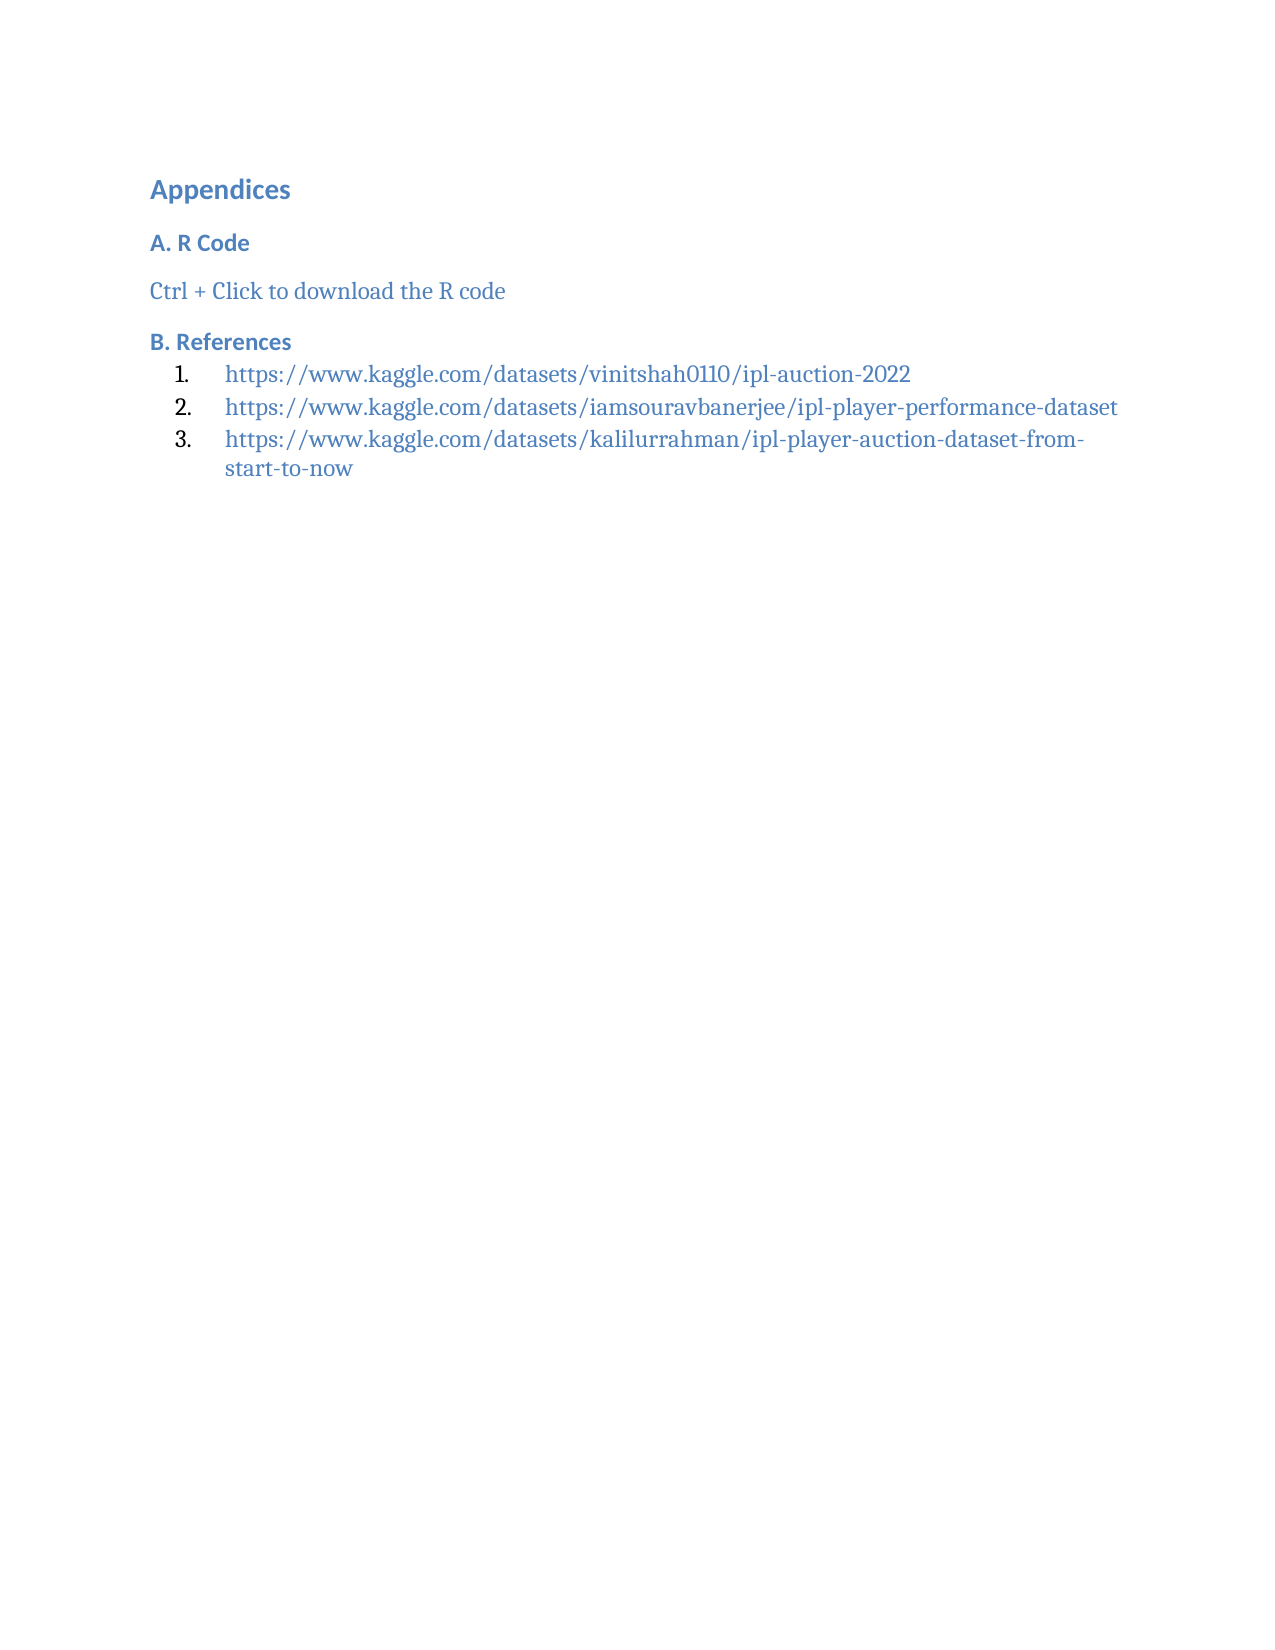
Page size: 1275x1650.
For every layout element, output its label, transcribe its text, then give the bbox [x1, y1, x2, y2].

subtitle B. References [150, 326, 1125, 357]
subtitle A. R Code [150, 227, 1125, 258]
list https://www.kaggle.com/datasets/iamsouravbanerjee/ipl-player-performance-dataset [175, 393, 1125, 422]
subtitle Appendices [150, 171, 1125, 206]
list https://www.kaggle.com/datasets/vinitshah0110/ipl-auction-2022 [175, 360, 1125, 389]
text Ctrl + Click to download the R code [150, 277, 1125, 305]
list https://www.kaggle.com/datasets/kalilurrahman/ipl-player-auction-dataset-from-start-to-now [175, 425, 1125, 483]
